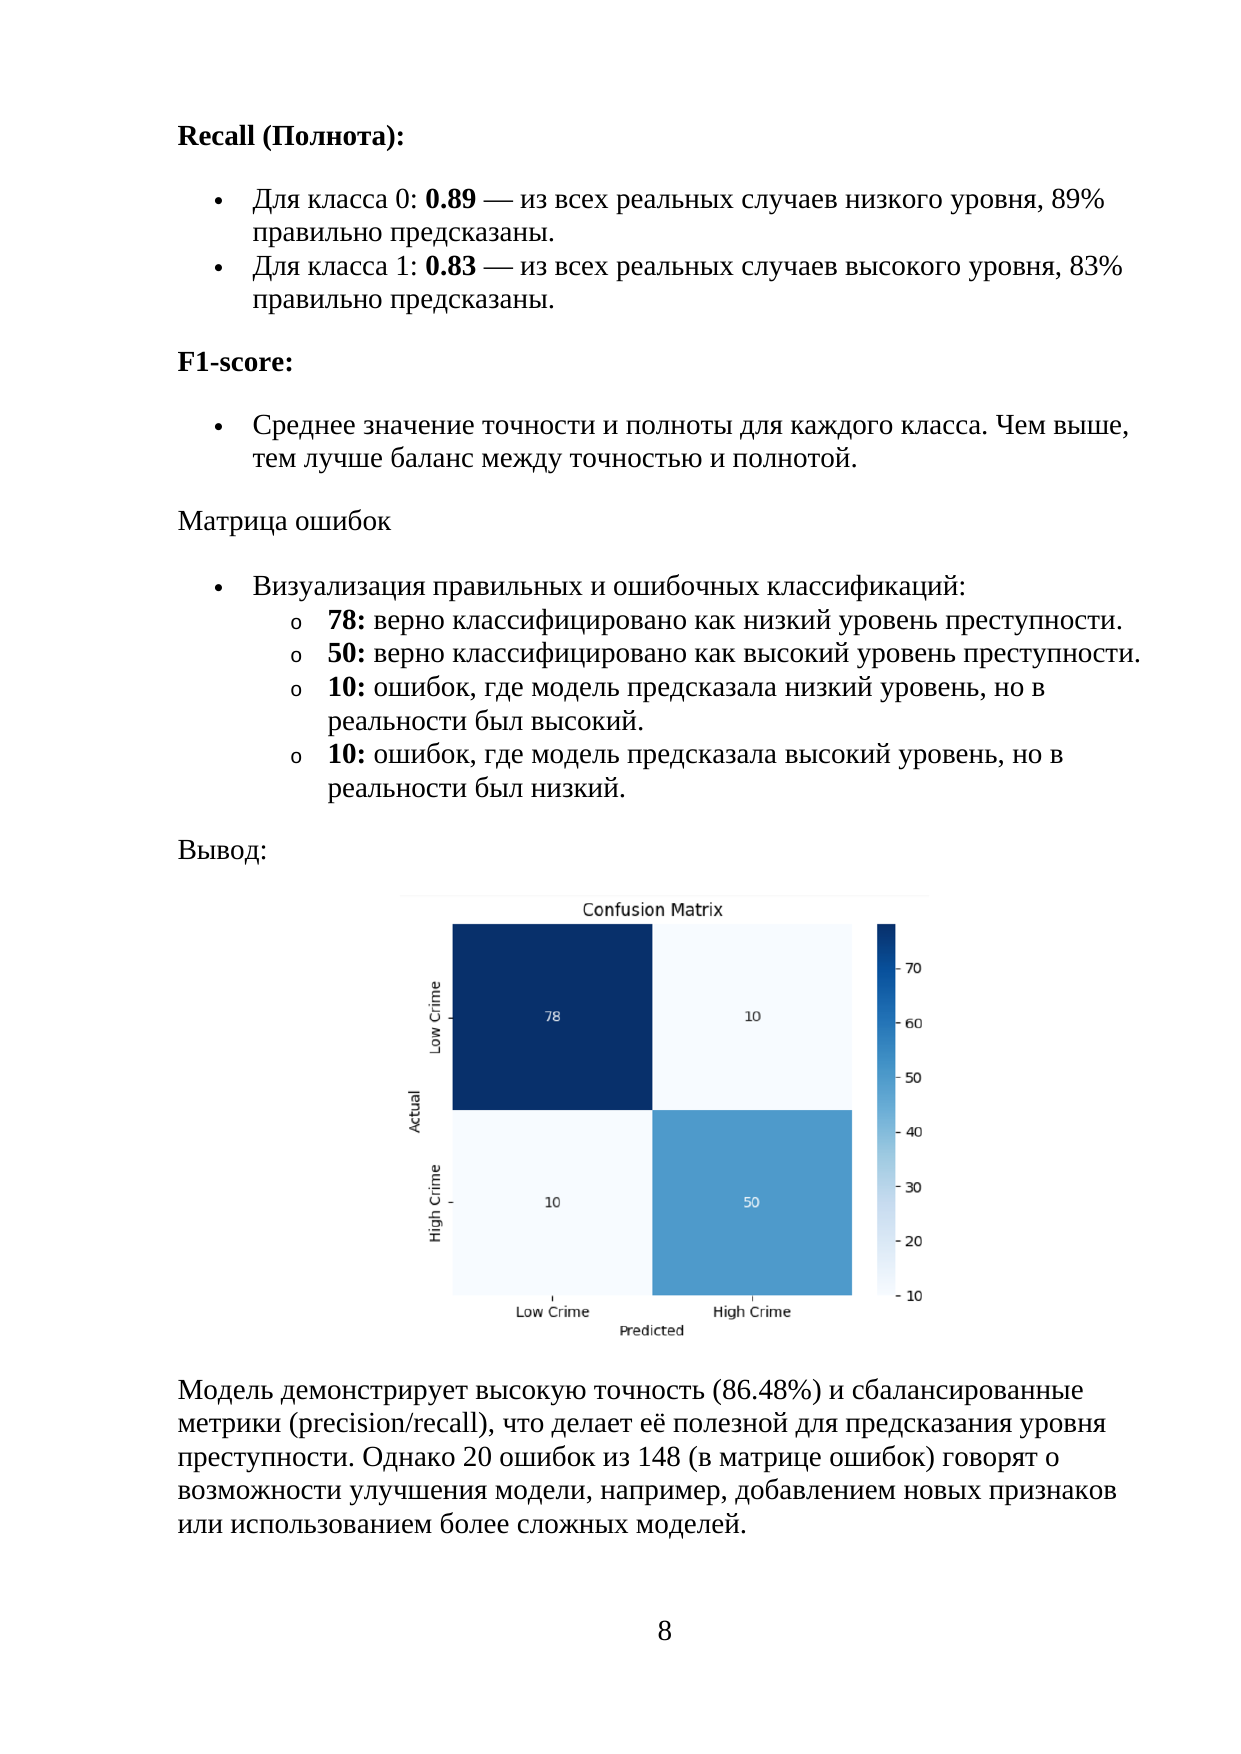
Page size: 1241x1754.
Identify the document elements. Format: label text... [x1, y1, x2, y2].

list 10: ошибок, где модель предсказала низкий уровень, но в реальности был высокий. [290, 669, 1152, 736]
picture [399, 895, 930, 1343]
list Для класса 1: 0.83 — из всех реальных случаев высокого уровня, 83% правильно предсказаны. [215, 248, 1152, 315]
text Recall (Полнота): [177, 118, 1152, 152]
list 78: верно классифицировано как низкий уровень преступности. [290, 602, 1152, 636]
list Визуализация правильных и ошибочных классификаций: [215, 568, 1152, 602]
list Для класса 0: 0.89 — из всех реальных случаев низкого уровня, 89% правильно предсказаны. [215, 181, 1152, 248]
text Матрица ошибок [177, 503, 1152, 537]
text Модель демонстрирует высокую точность (86.48%) и сбалансированные метрики (precision/recall), что делает её полезной для предсказания уровня преступности. Однако 20 ошибок из 148 (в матрице ошибок) говорят о возможности улучшения модели, например, добавлением новых признаков или использованием более сложных моделей. [177, 1372, 1152, 1539]
text F1-score: [177, 344, 1152, 378]
list Среднее значение точности и полноты для каждого класса. Чем выше, тем лучше баланс между точностью и полнотой. [215, 407, 1152, 474]
list 50: верно классифицировано как высокий уровень преступности. [290, 636, 1152, 669]
list 10: ошибок, где модель предсказала высокий уровень, но в реальности был низкий. [290, 736, 1152, 803]
text Вывод: [177, 832, 1152, 866]
